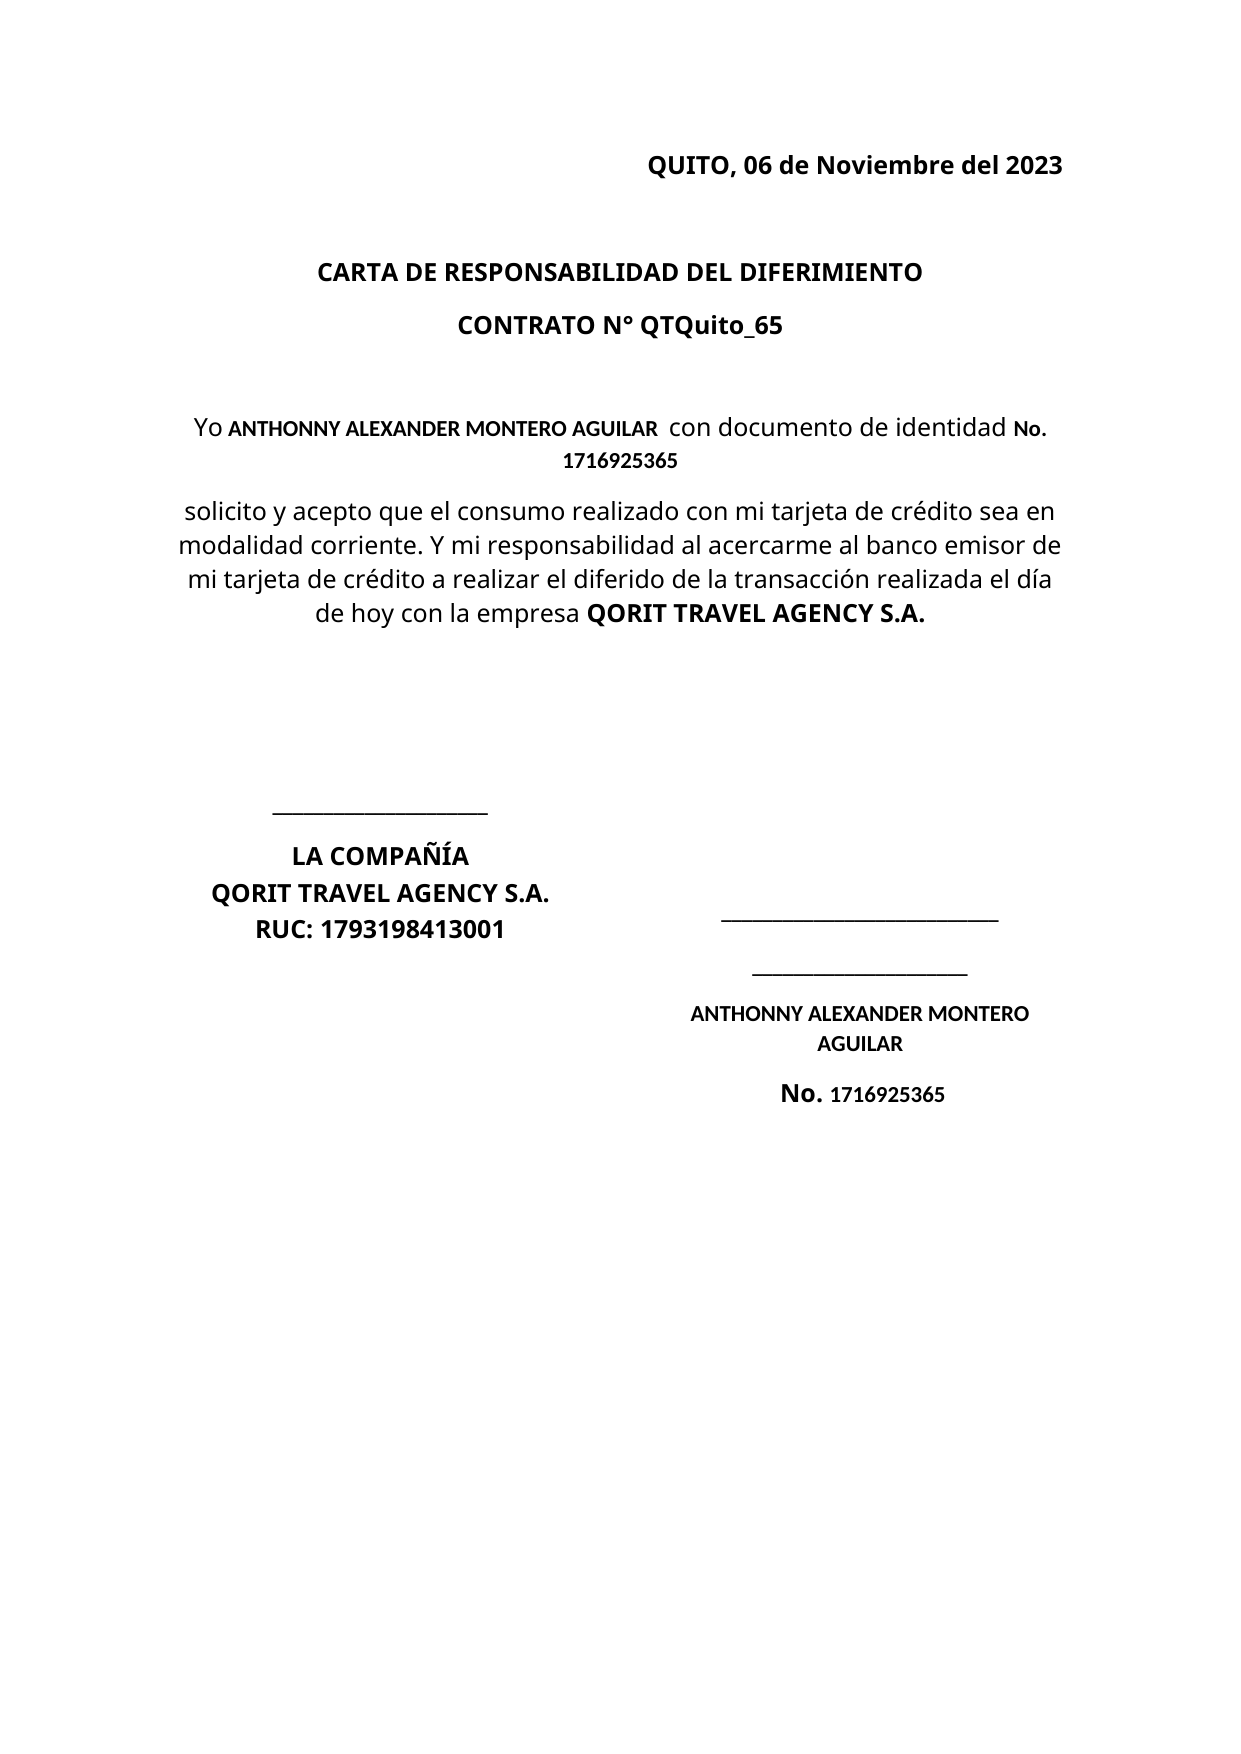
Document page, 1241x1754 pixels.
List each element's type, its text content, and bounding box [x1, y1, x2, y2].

text LA COMPAÑÍA [177, 838, 583, 873]
text No. 1716925365 [657, 1076, 1063, 1110]
text _____________________ [177, 785, 583, 819]
text CARTA DE RESPONSABILIDAD DEL DIFERIMIENTO [177, 254, 1063, 288]
text RUC: 1793198413001 [177, 912, 583, 946]
text CONTRATO N° QTQuito_65 [177, 308, 1063, 342]
text QORIT TRAVEL AGENCY S.A. [177, 875, 583, 909]
text ___________________________ [657, 892, 1063, 926]
text _____________________ [657, 945, 1063, 979]
text ANTHONNY ALEXANDER MONTERO AGUILAR [657, 999, 1063, 1057]
text solicito y acepto que el consumo realizado con mi tarjeta de crédito sea en modalidad corriente. Y mi responsabilidad al acercarme al banco emisor de mi tarjeta de crédito a realizar el diferido de la transacción realizada el día de hoy con la empresa QORIT TRAVEL AGENCY S.A. [177, 493, 1063, 629]
text QUITO, 06 de Noviembre del 2023 [177, 148, 1063, 182]
text Yo ANTHONNY ALEXANDER MONTERO AGUILAR con documento de identidad No. 1716925365 [177, 410, 1063, 474]
